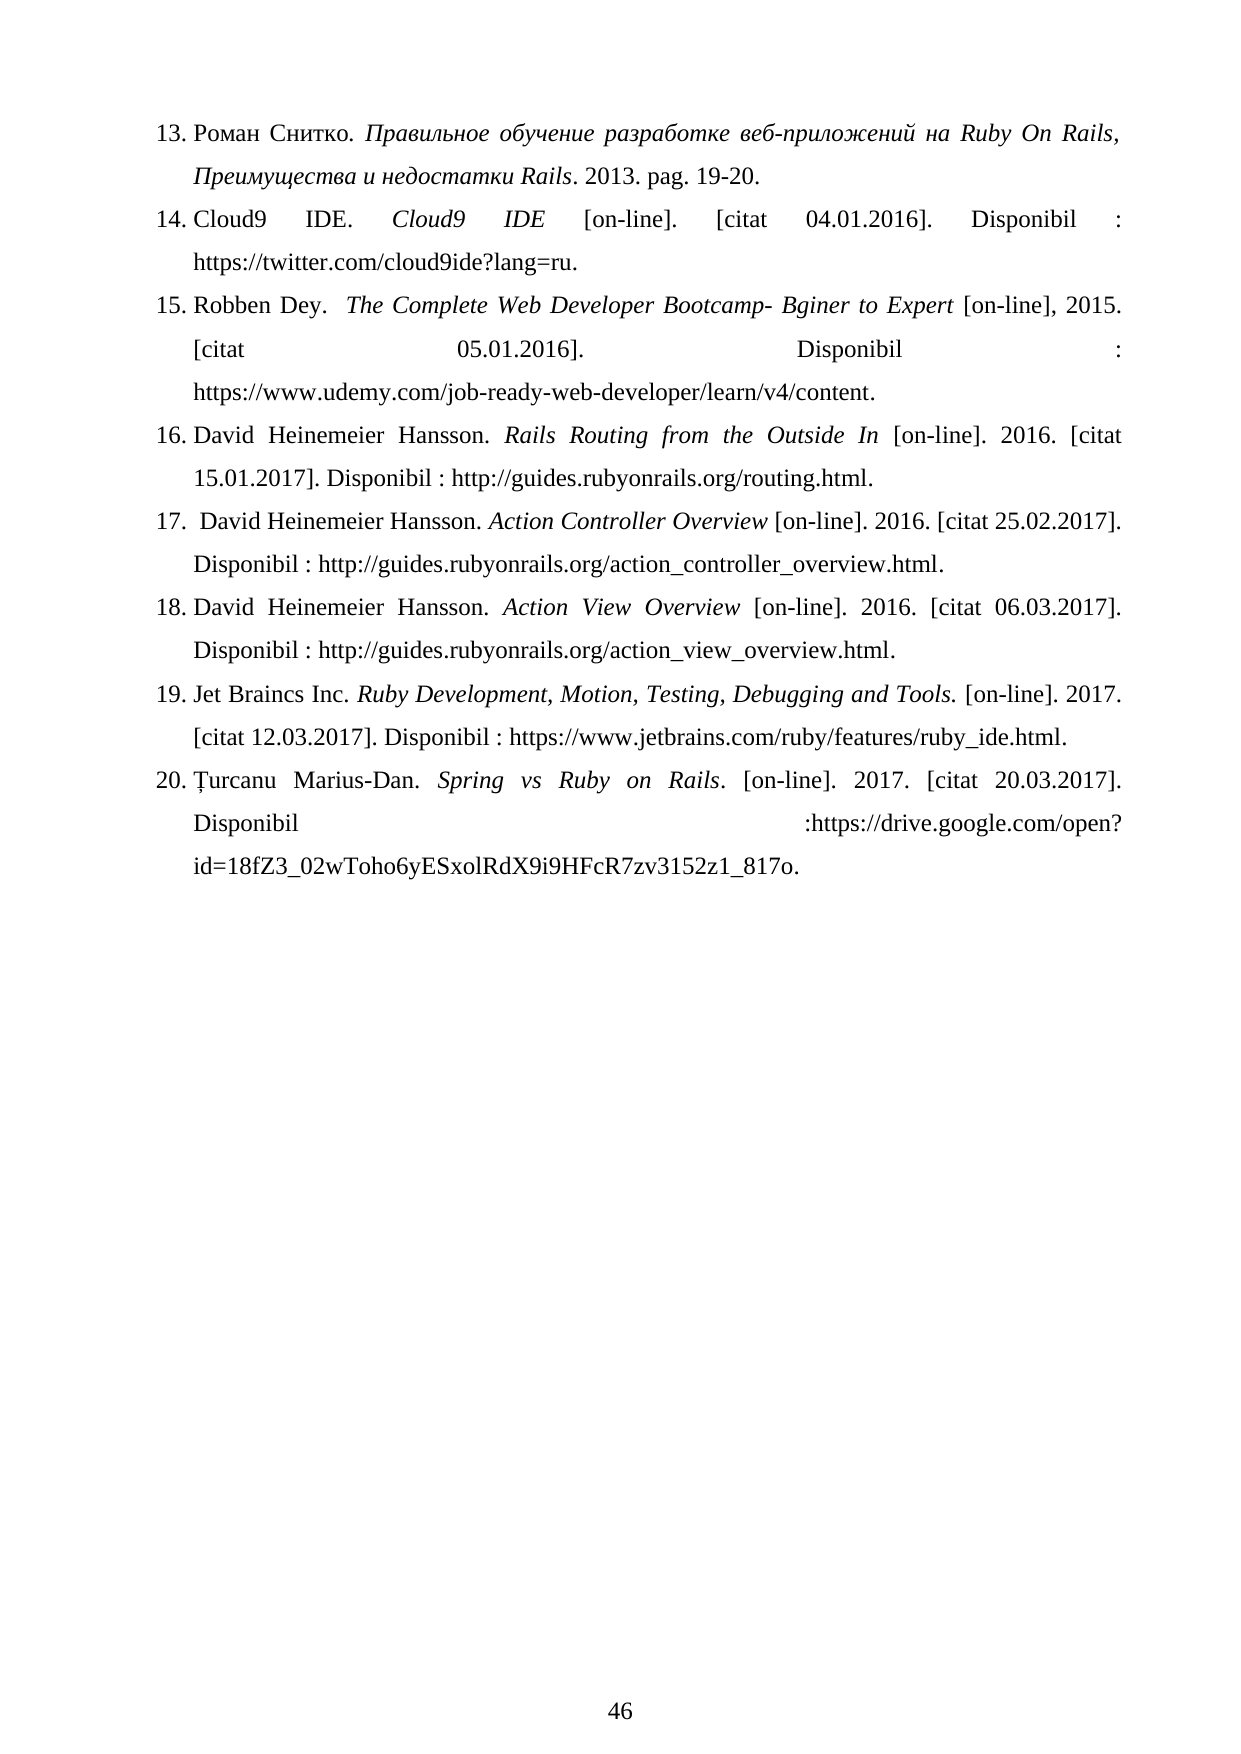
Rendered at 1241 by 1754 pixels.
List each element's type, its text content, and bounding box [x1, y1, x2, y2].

list David Heinemeier Hansson. Rails Routing from the Outside In [on-line]. 2016. [citat 15.01.2017]. Disponibil : http://guides.rubyonrails.org/routing.html. [156, 420, 1122, 492]
list Jet Braincs Inc. Ruby Development, Motion, Testing, Debugging and Tools. [on-line]. 2017. [citat 12.03.2017]. Disponibil : https://www.jetbrains.com/ruby/features/ruby_ide.html. [156, 679, 1122, 751]
list Robben Dey. The Complete Web Developer Bootcamp- Bginer to Expert [on-line], 2015. [citat 05.01.2016]. Disponibil : https://www.udemy.com/job-ready-web-developer/learn/v4/content. [156, 291, 1122, 406]
list David Heinemeier Hansson. Action View Overview [on-line]. 2016. [citat 06.03.2017]. Disponibil : http://guides.rubyonrails.org/action_view_overview.html. [156, 592, 1122, 664]
list David Heinemeier Hansson. Action Controller Overview [on-line]. 2016. [citat 25.02.2017]. Disponibil : http://guides.rubyonrails.org/action_controller_overview.html. [156, 506, 1122, 578]
list Роман Снитко. Правильное обучение разработке веб-приложений на Ruby On Rails, Преимущества и недостатки Rails. 2013. pag. 19-20. [156, 118, 1122, 190]
list Țurcanu Marius-Dan. Spring vs Ruby on Rails. [on-line]. 2017. [citat 20.03.2017]. Disponibil :https://drive.google.com/open?id=18fZ3_02wToho6yESxolRdX9i9HFcR7zv3152z1_817o. [156, 765, 1122, 880]
list Cloud9 IDE. Cloud9 IDE [on-line]. [citat 04.01.2016]. Disponibil : https://twitter.com/cloud9ide?lang=ru. [156, 204, 1122, 276]
